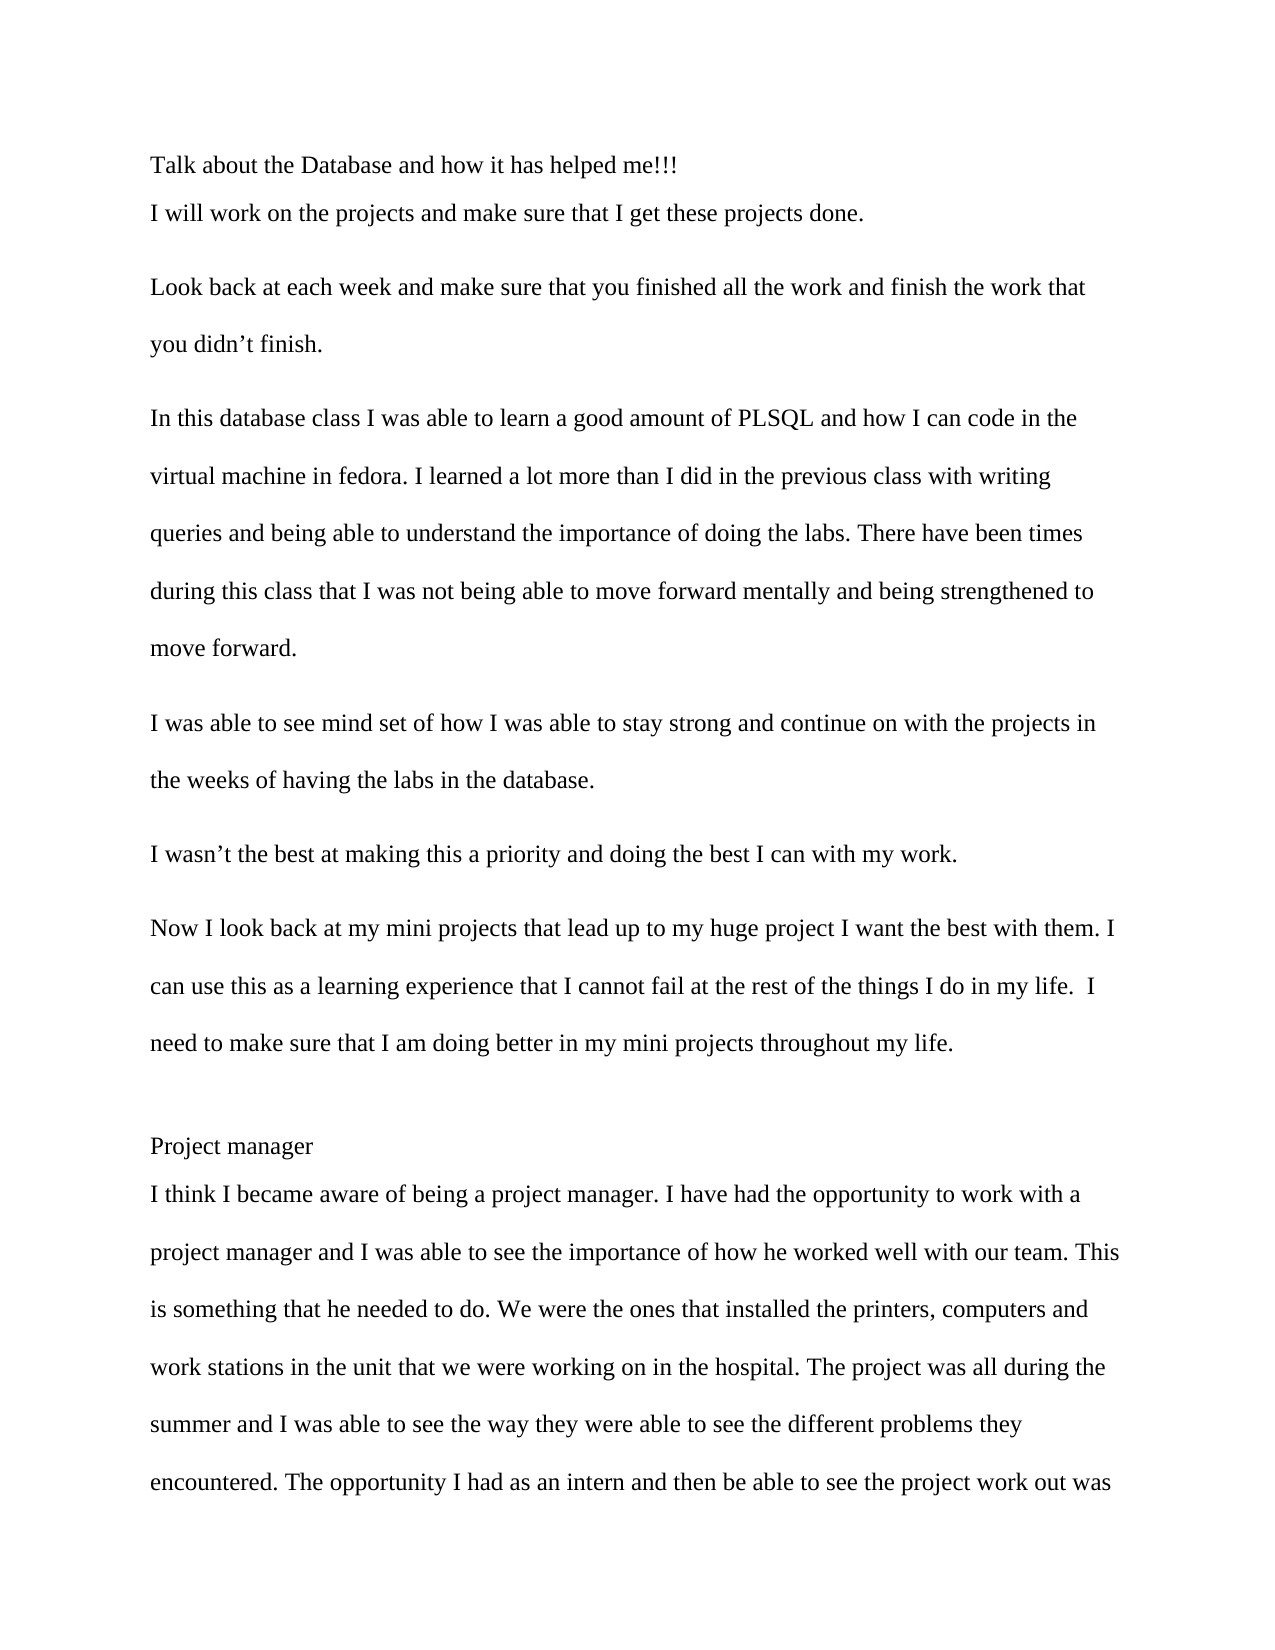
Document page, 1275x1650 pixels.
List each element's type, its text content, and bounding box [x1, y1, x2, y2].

text Talk about the Database and how it has helped me!!! [150, 150, 1125, 179]
text I will work on the projects and make sure that I get these projects done. [150, 198, 1125, 226]
text I wasn’t the best at making this a priority and doing the best I can with my work. [150, 839, 1125, 868]
text Look back at each week and make sure that you finished all the work and finish the work that you didn’t finish. [150, 272, 1125, 358]
text I was able to see mind set of how I was able to stay strong and continue on with the projects in the weeks of having the labs in the database. [150, 708, 1125, 794]
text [150, 1179, 1125, 1495]
text In this database class I was able to learn a good amount of PLSQL and how I can code in the virtual machine in fedora. I learned a lot more than I did in the previous class with writing queries and being able to understand the importance of doing the labs. There have been times during this class that I was not being able to move forward mentally and being strengthened to move forward. [150, 403, 1125, 662]
text Now I look back at my mini projects that lead up to my huge project I want the best with them. I can use this as a learning experience that I cannot fail at the rest of the things I do in my life. I need to make sure that I am doing better in my mini projects throughout my life. [150, 913, 1125, 1057]
text Project manager [150, 1131, 1125, 1160]
